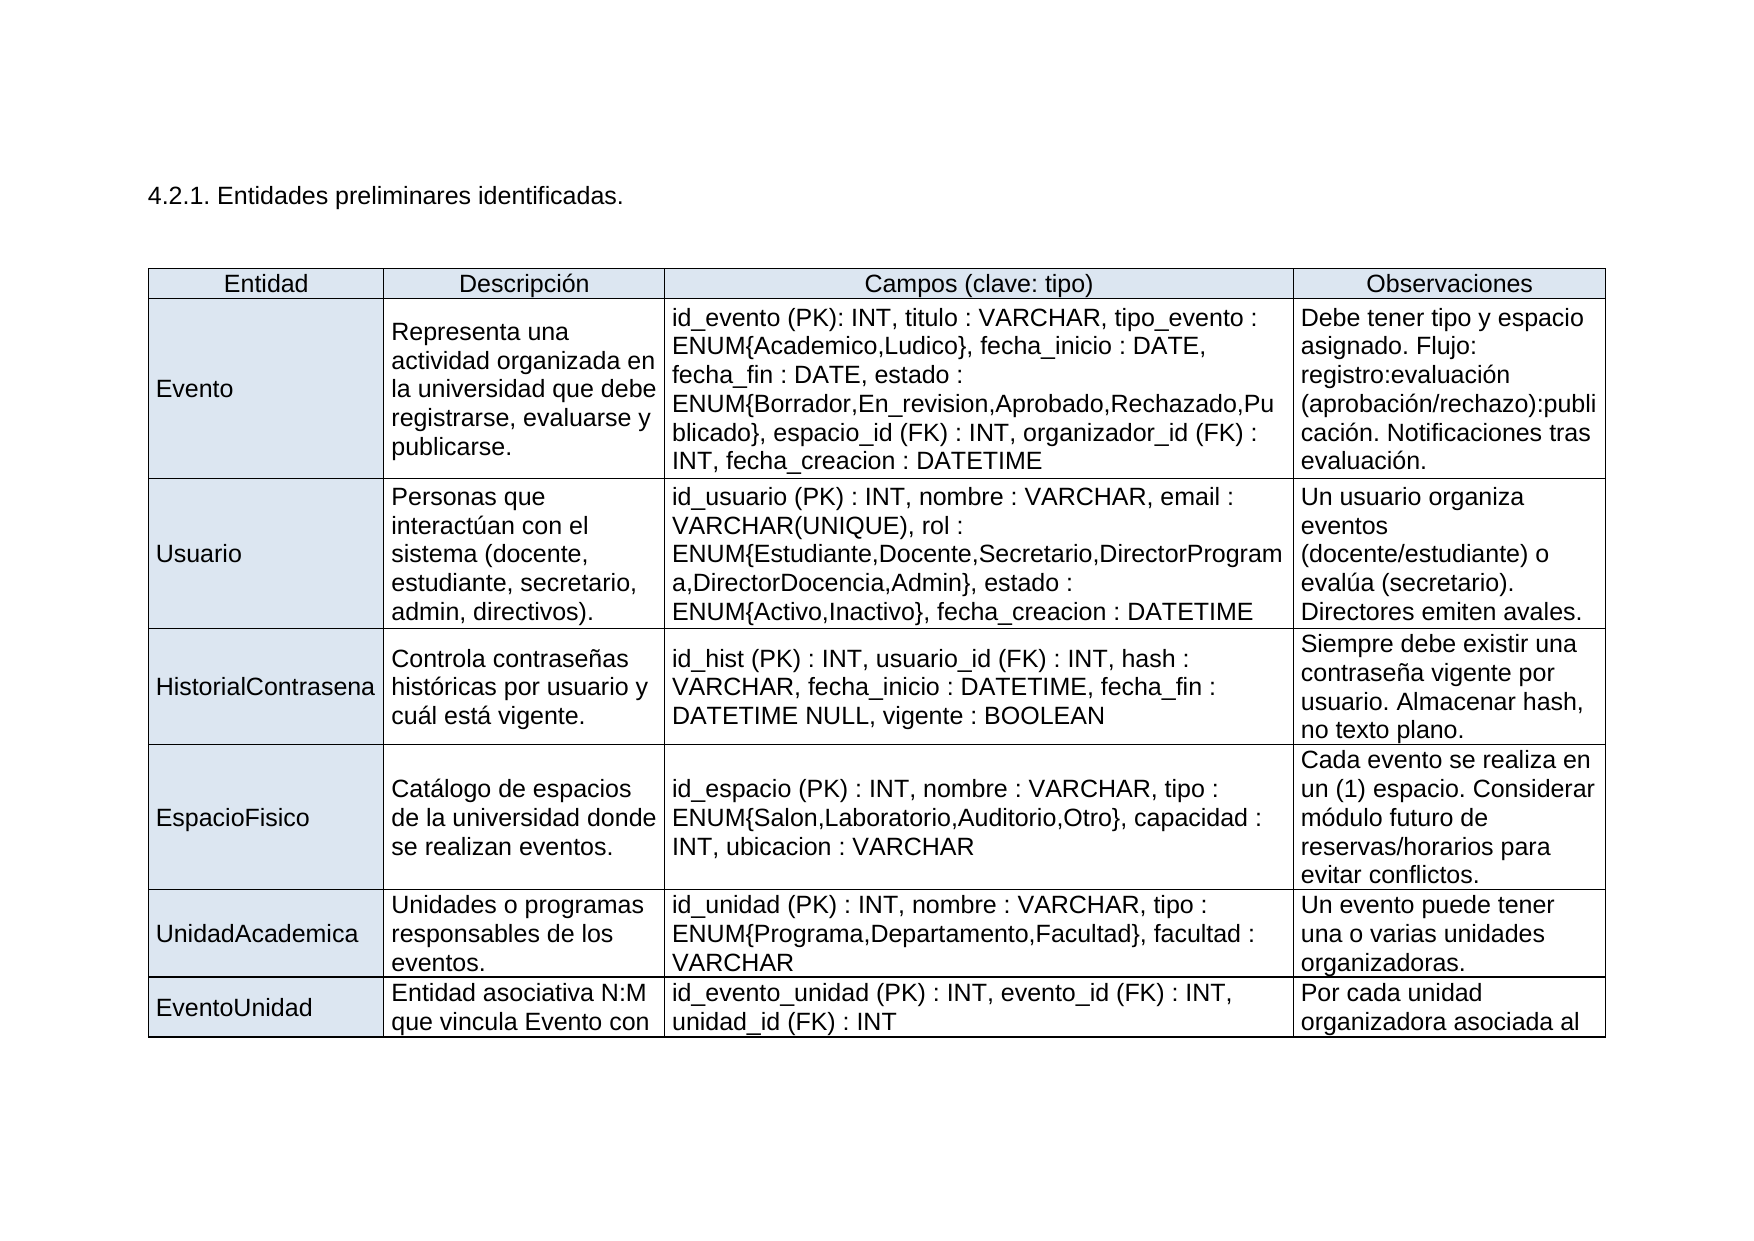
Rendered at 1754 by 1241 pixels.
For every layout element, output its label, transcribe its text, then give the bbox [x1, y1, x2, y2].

table_cell Evento [149, 299, 383, 478]
table_header Descripción [384, 269, 664, 298]
table_cell Representa una actividad organizada en la universidad que debe registrarse, evaluarse y publicarse. [384, 299, 664, 478]
table_cell Unidades o programas responsables de los eventos. [384, 890, 664, 976]
table_header Campos (clave: tipo) [665, 269, 1293, 298]
table_cell Debe tener tipo y espacio asignado. Flujo: registro:evaluación (aprobación/rechazo):publicación. Notificaciones tras evaluación. [1294, 299, 1605, 478]
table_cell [665, 978, 1293, 1036]
table_header Entidad [149, 269, 383, 298]
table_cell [384, 978, 664, 1036]
table_cell Personas que interactúan con el sistema (docente, estudiante, secretario, admin, directivos). [384, 479, 664, 628]
table_cell Cada evento se realiza en un (1) espacio. Considerar módulo futuro de reservas/horarios para evitar conflictos. [1294, 745, 1605, 889]
table_cell Un usuario organiza eventos (docente/estudiante) o evalúa (secretario). Directores emiten avales. [1294, 479, 1605, 628]
table_cell id_unidad (PK) : INT, nombre : VARCHAR, tipo : ENUM{Programa,Departamento,Facultad}, facultad : VARCHAR [665, 890, 1293, 976]
table_cell Controla contraseñas históricas por usuario y cuál está vigente. [384, 629, 664, 744]
table_cell id_evento (PK): INT, titulo : VARCHAR, tipo_evento : ENUM{Academico,Ludico}, fecha_inicio : DATE, fecha_fin : DATE, estado : ENUM{Borrador,En_revision,Aprobado,Rechazado,Publicado}, espacio_id (FK) : INT, organizador_id (FK) : INT, fecha_creacion : DATETIME [665, 299, 1293, 478]
table_cell id_hist (PK) : INT, usuario_id (FK) : INT, hash : VARCHAR, fecha_inicio : DATETIME, fecha_fin : DATETIME NULL, vigente : BOOLEAN [665, 629, 1293, 744]
table_cell UnidadAcademica [149, 890, 383, 976]
table_cell HistorialContrasena [149, 629, 383, 744]
table_cell Siempre debe existir una contraseña vigente por usuario. Almacenar hash, no texto plano. [1294, 629, 1605, 744]
table_cell Un evento puede tener una o varias unidades organizadoras. [1294, 890, 1605, 976]
table_cell id_espacio (PK) : INT, nombre : VARCHAR, tipo : ENUM{Salon,Laboratorio,Auditorio,Otro}, capacidad : INT, ubicacion : VARCHAR [665, 745, 1293, 889]
table_cell Usuario [149, 479, 383, 628]
subtitle 4.2.1. Entidades preliminares identificadas. [148, 181, 1606, 210]
table_cell Catálogo de espacios de la universidad donde se realizan eventos. [384, 745, 664, 889]
table_header Observaciones [1294, 269, 1605, 298]
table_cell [1294, 978, 1605, 1036]
table_cell EspacioFisico [149, 745, 383, 889]
table_cell id_usuario (PK) : INT, nombre : VARCHAR, email : VARCHAR(UNIQUE), rol : ENUM{Estudiante,Docente,Secretario,DirectorPrograma,DirectorDocencia,Admin}, estado : ENUM{Activo,Inactivo}, fecha_creacion : DATETIME [665, 479, 1293, 628]
table_cell EventoUnidad [149, 978, 383, 1036]
